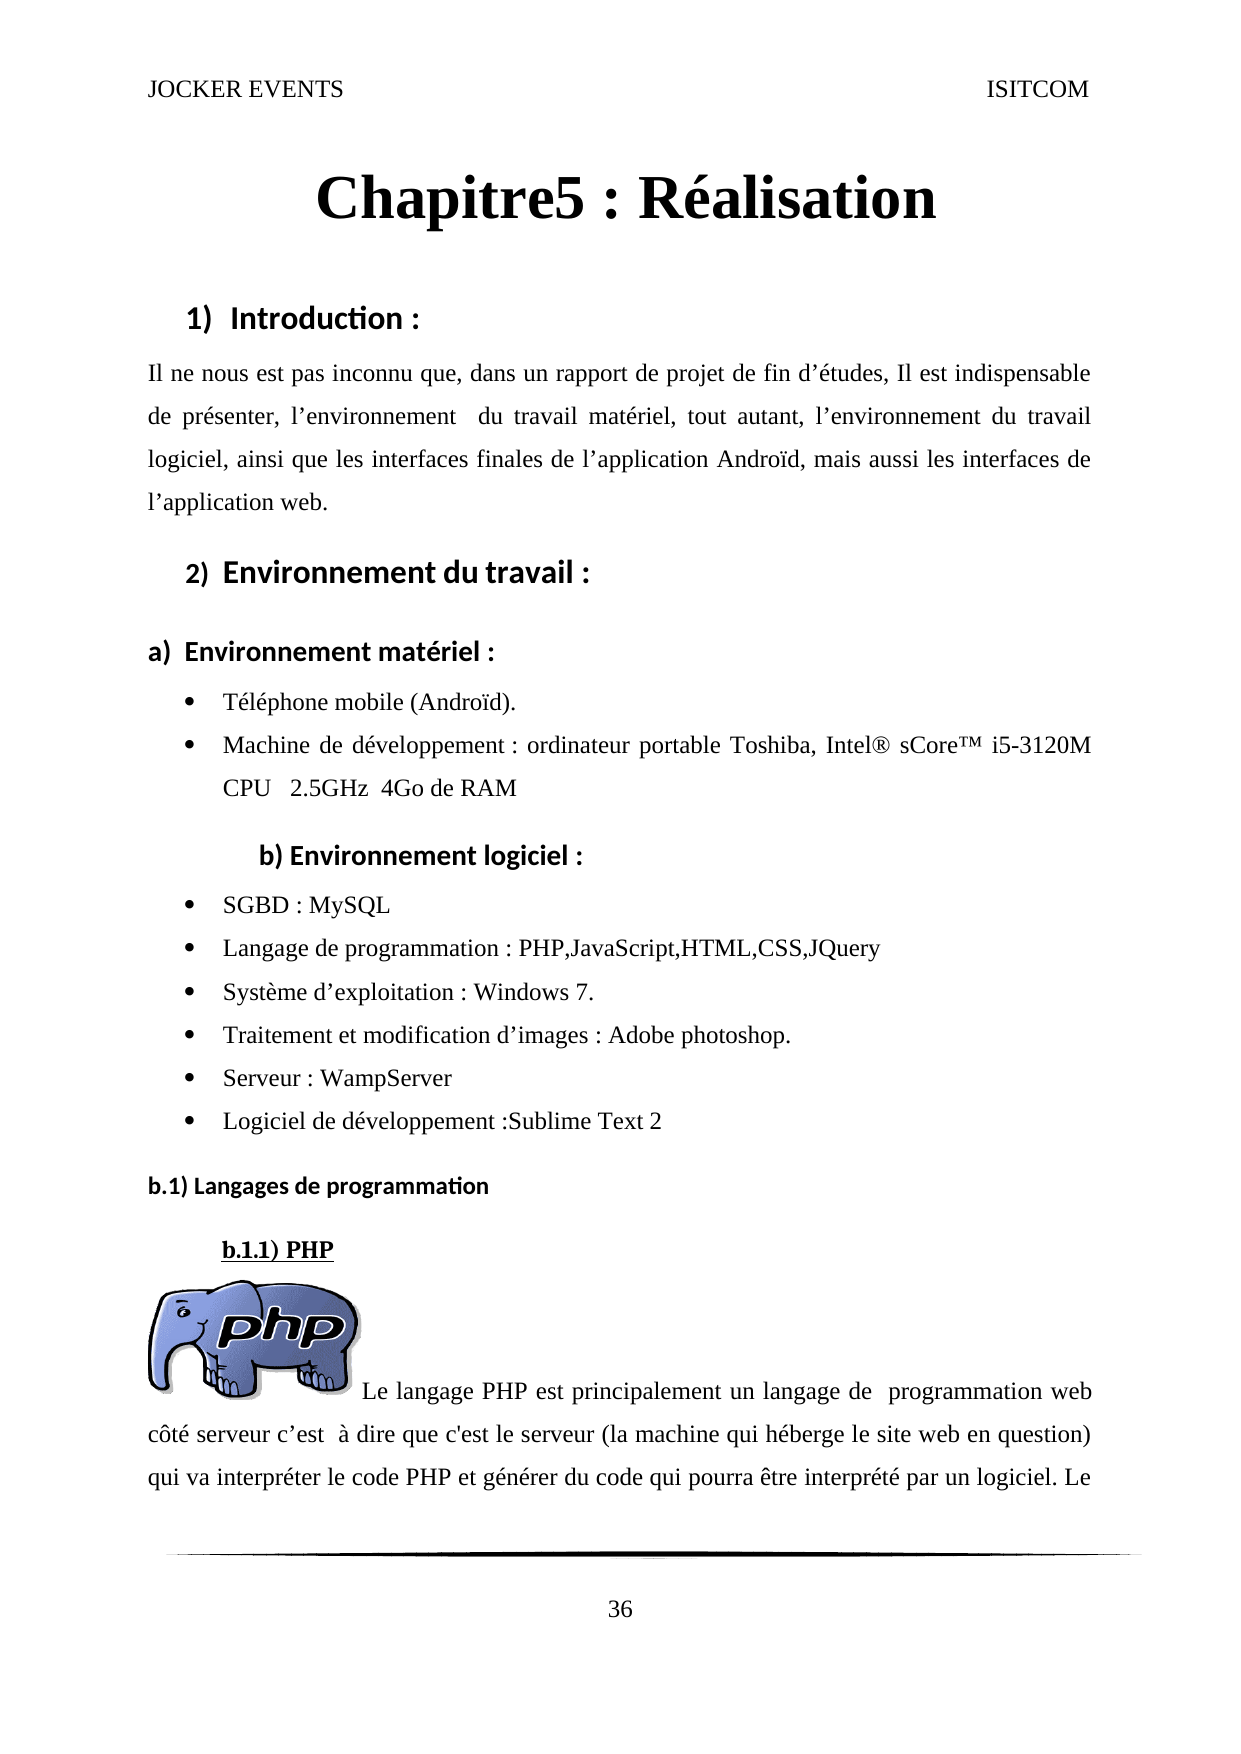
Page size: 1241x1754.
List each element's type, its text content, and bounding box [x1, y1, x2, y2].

list Traitement et modification d’images : Adobe photoshop. [185, 1020, 1093, 1048]
subtitle Environnement du travail : [185, 551, 1093, 592]
picture [147, 1279, 362, 1400]
list Serveur : WampServer [185, 1063, 1093, 1092]
subtitle b.1.1) PHP [148, 1236, 1093, 1265]
subtitle b) Environnement logiciel : [258, 837, 1093, 872]
subtitle b.1) Langages de programmation [148, 1170, 1093, 1200]
list Machine de développement : ordinateur portable Toshiba, Intel® sCore™ i5-3120M CPU 2.5GHz 4Go de RAM [185, 730, 1093, 802]
text Il ne nous est pas inconnu que, dans un rapport de projet de fin d’études, Il est indispensable de présenter, l’environnement du travail matériel, tout autant, l’environnement du travail logiciel, ainsi que les interfaces finales de l’application Androïd, mais aussi les interfaces de l’application web. [148, 358, 1093, 516]
picture [166, 1550, 1142, 1559]
subtitle a) Environnement matériel : [148, 633, 1093, 669]
list Langage de programmation : PHP,JavaScript,HTML,CSS,JQuery [185, 933, 1093, 962]
subtitle Introduction : [185, 297, 1093, 338]
list Téléphone mobile (Androïd). [185, 687, 1093, 715]
list Logiciel de développement :Sublime Text 2 [185, 1106, 1093, 1135]
list Système d’exploitation : Windows 7. [185, 977, 1093, 1005]
subtitle Chapitre5 : Réalisation [159, 160, 1093, 232]
list SGBD : MySQL [185, 890, 1093, 919]
